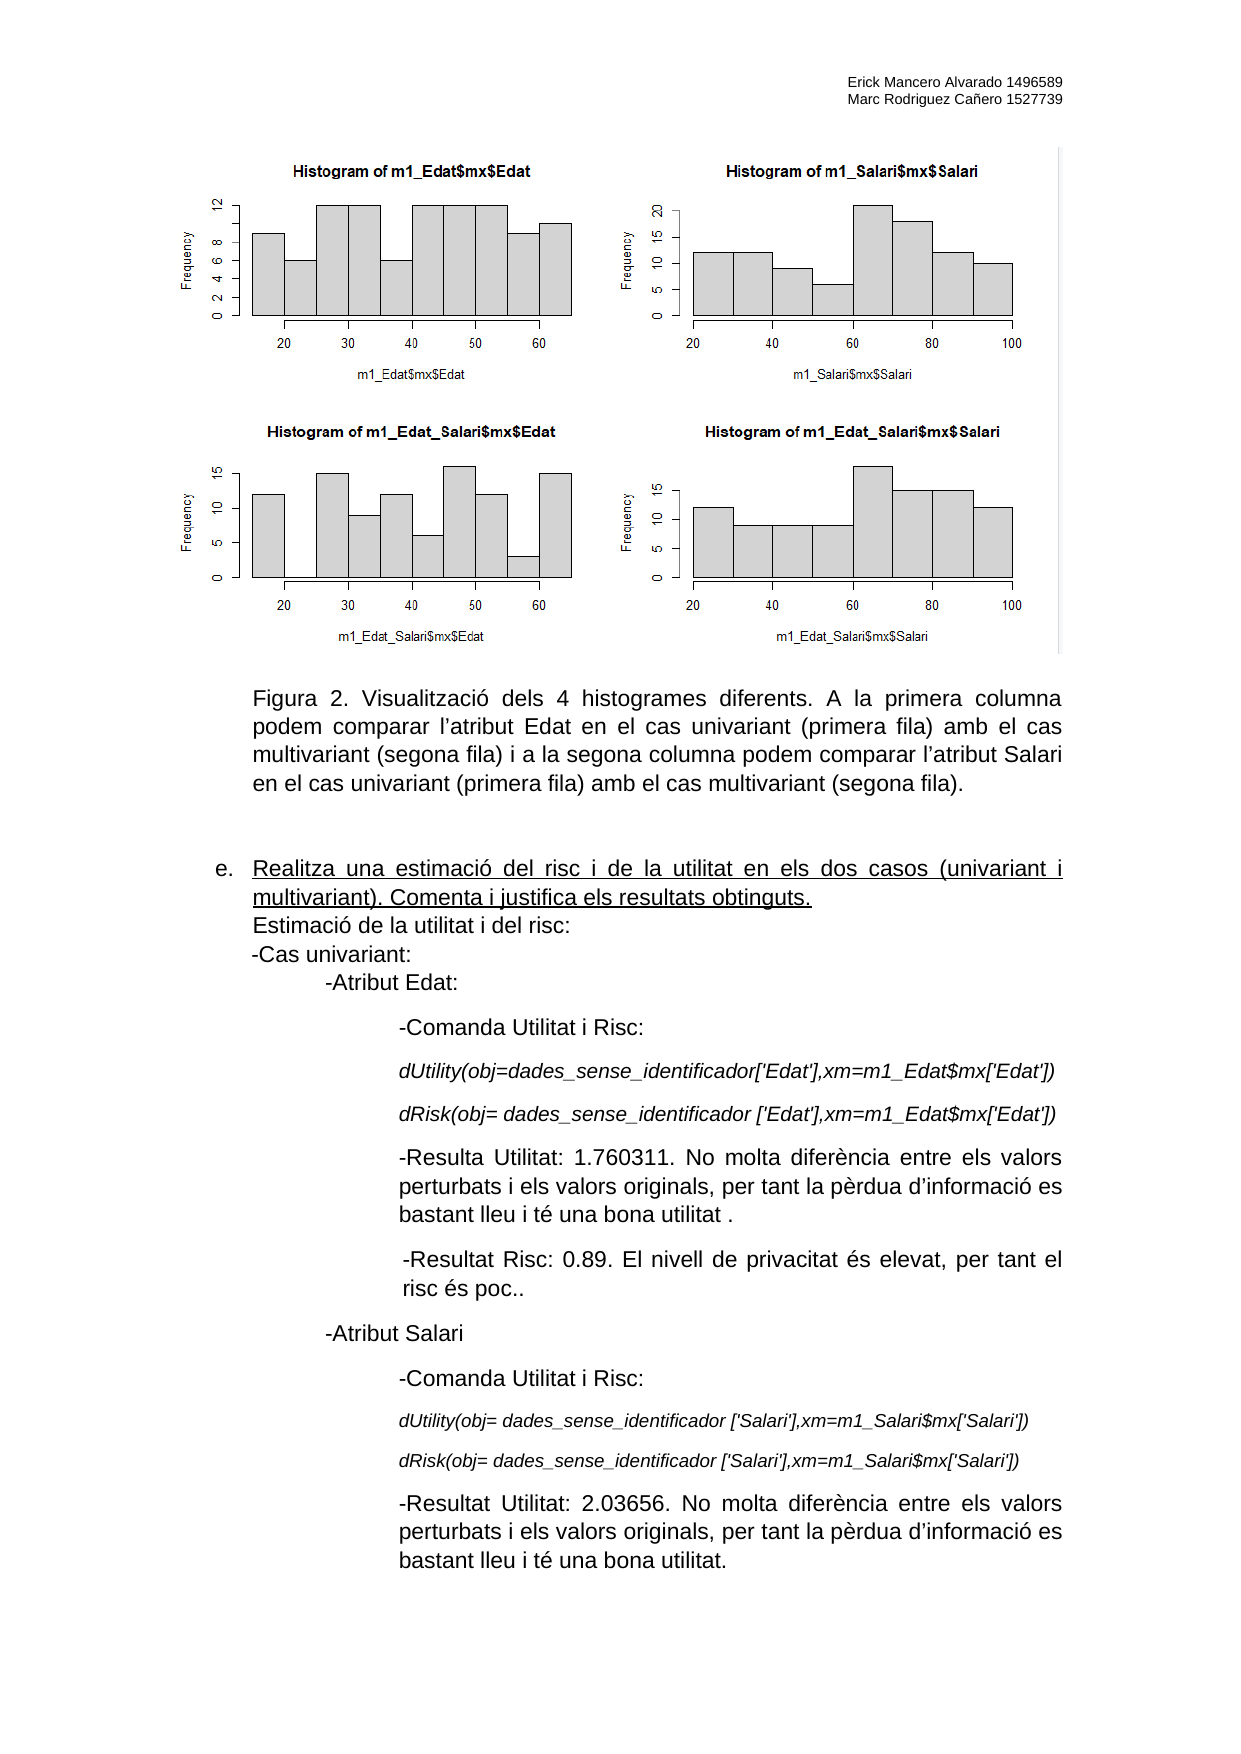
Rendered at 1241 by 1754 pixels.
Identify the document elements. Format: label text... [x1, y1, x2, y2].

text -Resulta Utilitat: 1.760311. No molta diferència entre els valors perturbats i els valors originals, per tant la pèrdua d’informació es bastant lleu i té una bona utilitat . [398, 1144, 1063, 1227]
text -Cas univariant: [177, 941, 1063, 967]
text -Atribut Edat: [251, 969, 1063, 995]
text Estimació de la utilitat i del risc: [252, 912, 1063, 938]
text -Comanda Utilitat i Risc: [325, 1365, 1063, 1391]
text dUtility(obj=dades_sense_identificador['Edat'],xm=m1_Edat$mx['Edat']) [325, 1059, 1063, 1083]
text Figura 2. Visualització dels 4 histogrames diferents. A la primera columna podem comparar l’atribut Edat en el cas univariant (primera fila) amb el cas multivariant (segona fila) i a la segona columna podem comparar l’atribut Salari en el cas univariant (primera fila) amb el cas multivariant (segona fila). [252, 684, 1063, 796]
list Realitza una estimació del risc i de la utilitat en els dos casos (univariant i multivariant). Comenta i justifica els resultats obtinguts. [215, 855, 1063, 910]
text dRisk(obj= dades_sense_identificador ['Edat'],xm=m1_Edat$mx['Edat']) [325, 1102, 1063, 1126]
text -Resultat Risc: 0.89. El nivell de privacitat és elevat, per tant el risc és poc.. [402, 1246, 1063, 1301]
text -Comanda Utilitat i Risc: [325, 1014, 1063, 1040]
text -Atribut Salari [251, 1320, 1063, 1346]
text -Resultat Utilitat: 2.03656. No molta diferència entre els valors perturbats i els valors originals, per tant la pèrdua d’informació es bastant lleu i té una bona utilitat. [398, 1490, 1063, 1573]
text dUtility(obj= dades_sense_identificador ['Salari'],xm=m1_Salari$mx['Salari']) [325, 1410, 1063, 1431]
picture [177, 147, 1063, 654]
text dRisk(obj= dades_sense_identificador ['Salari'],xm=m1_Salari$mx['Salari']) [325, 1450, 1063, 1471]
